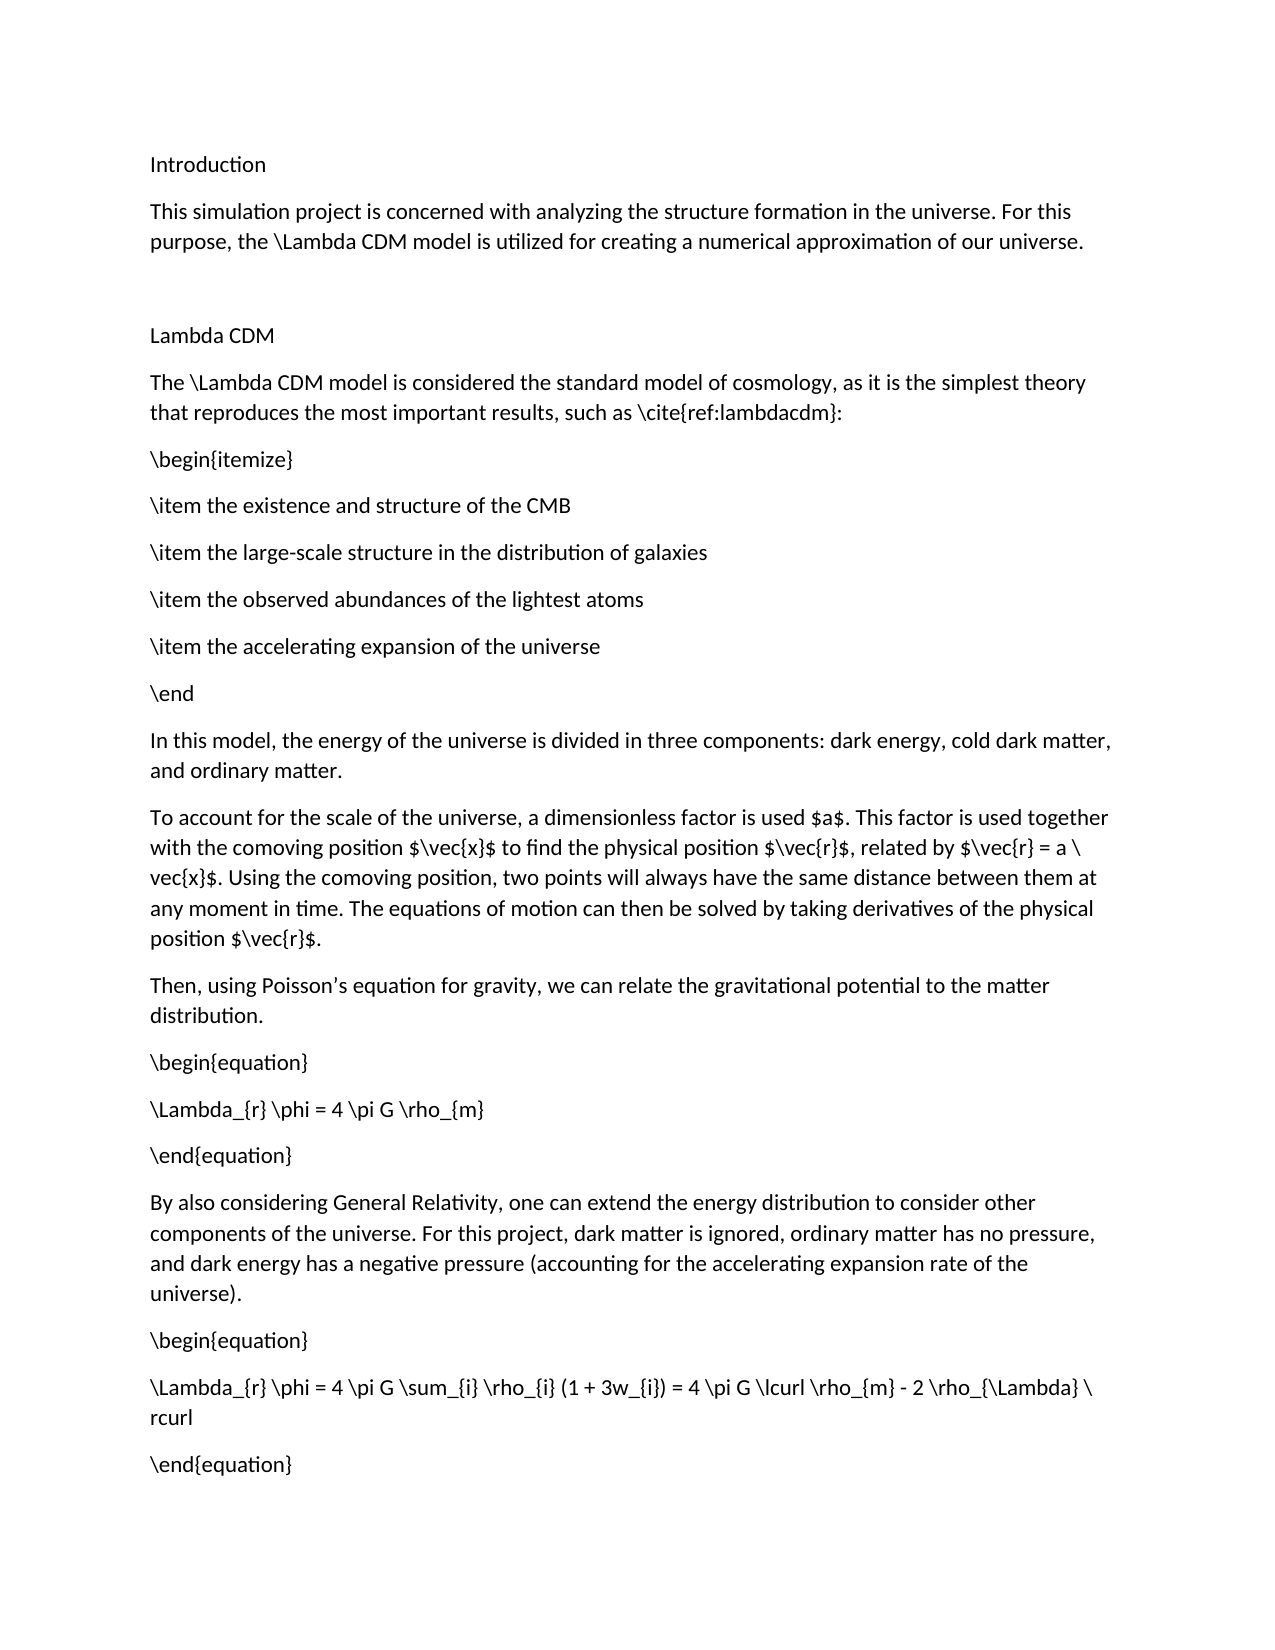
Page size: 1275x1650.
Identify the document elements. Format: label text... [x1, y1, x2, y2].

text Introduction [150, 150, 1125, 178]
text \begin{itemize} [150, 445, 1125, 473]
text \Lambda_{r} \phi = 4 \pi G \rho_{m} [150, 1095, 1125, 1123]
text To account for the scale of the universe, a dimensionless factor is used $a$. This factor is used together with the comoving position $\vec{x}$ to find the physical position $\vec{r}$, related by $\vec{r} = a \vec{x}$. Using the comoving position, two points will always have the same distance between them at any moment in time. The equations of motion can then be solved by taking derivatives of the physical position $\vec{r}$. [150, 803, 1125, 952]
text This simulation project is concerned with analyzing the structure formation in the universe. For this purpose, the \Lambda CDM model is utilized for creating a numerical approximation of our universe. [150, 197, 1125, 255]
text \Lambda_{r} \phi = 4 \pi G \sum_{i} \rho_{i} (1 + 3w_{i}) = 4 \pi G \lcurl \rho_{m} - 2 \rho_{\Lambda} \rcurl [150, 1373, 1125, 1431]
text \item the existence and structure of the CMB [150, 492, 1125, 520]
text \end{equation} [150, 1142, 1125, 1170]
text \end [150, 679, 1125, 707]
text By also considering General Relativity, one can extend the energy distribution to consider other components of the universe. For this project, dark matter is ignored, ordinary matter has no pressure, and dark energy has a negative pressure (accounting for the accelerating expansion rate of the universe). [150, 1188, 1125, 1307]
text \begin{equation} [150, 1326, 1125, 1354]
text \item the large-scale structure in the distribution of galaxies [150, 538, 1125, 567]
text The \Lambda CDM model is considered the standard model of cosmology, as it is the simplest theory that reproduces the most important results, such as \cite{ref:lambdacdm}: [150, 368, 1125, 426]
text \item the observed abundances of the lightest atoms [150, 585, 1125, 613]
text \item the accelerating expansion of the universe [150, 632, 1125, 660]
text Then, using Poisson’s equation for gravity, we can relate the gravitational potential to the matter distribution. [150, 971, 1125, 1029]
text \end{equation} [150, 1450, 1125, 1478]
text \begin{equation} [150, 1048, 1125, 1076]
text Lambda CDM [150, 321, 1125, 349]
text In this model, the energy of the universe is divided in three components: dark energy, cold dark matter, and ordinary matter. [150, 726, 1125, 784]
